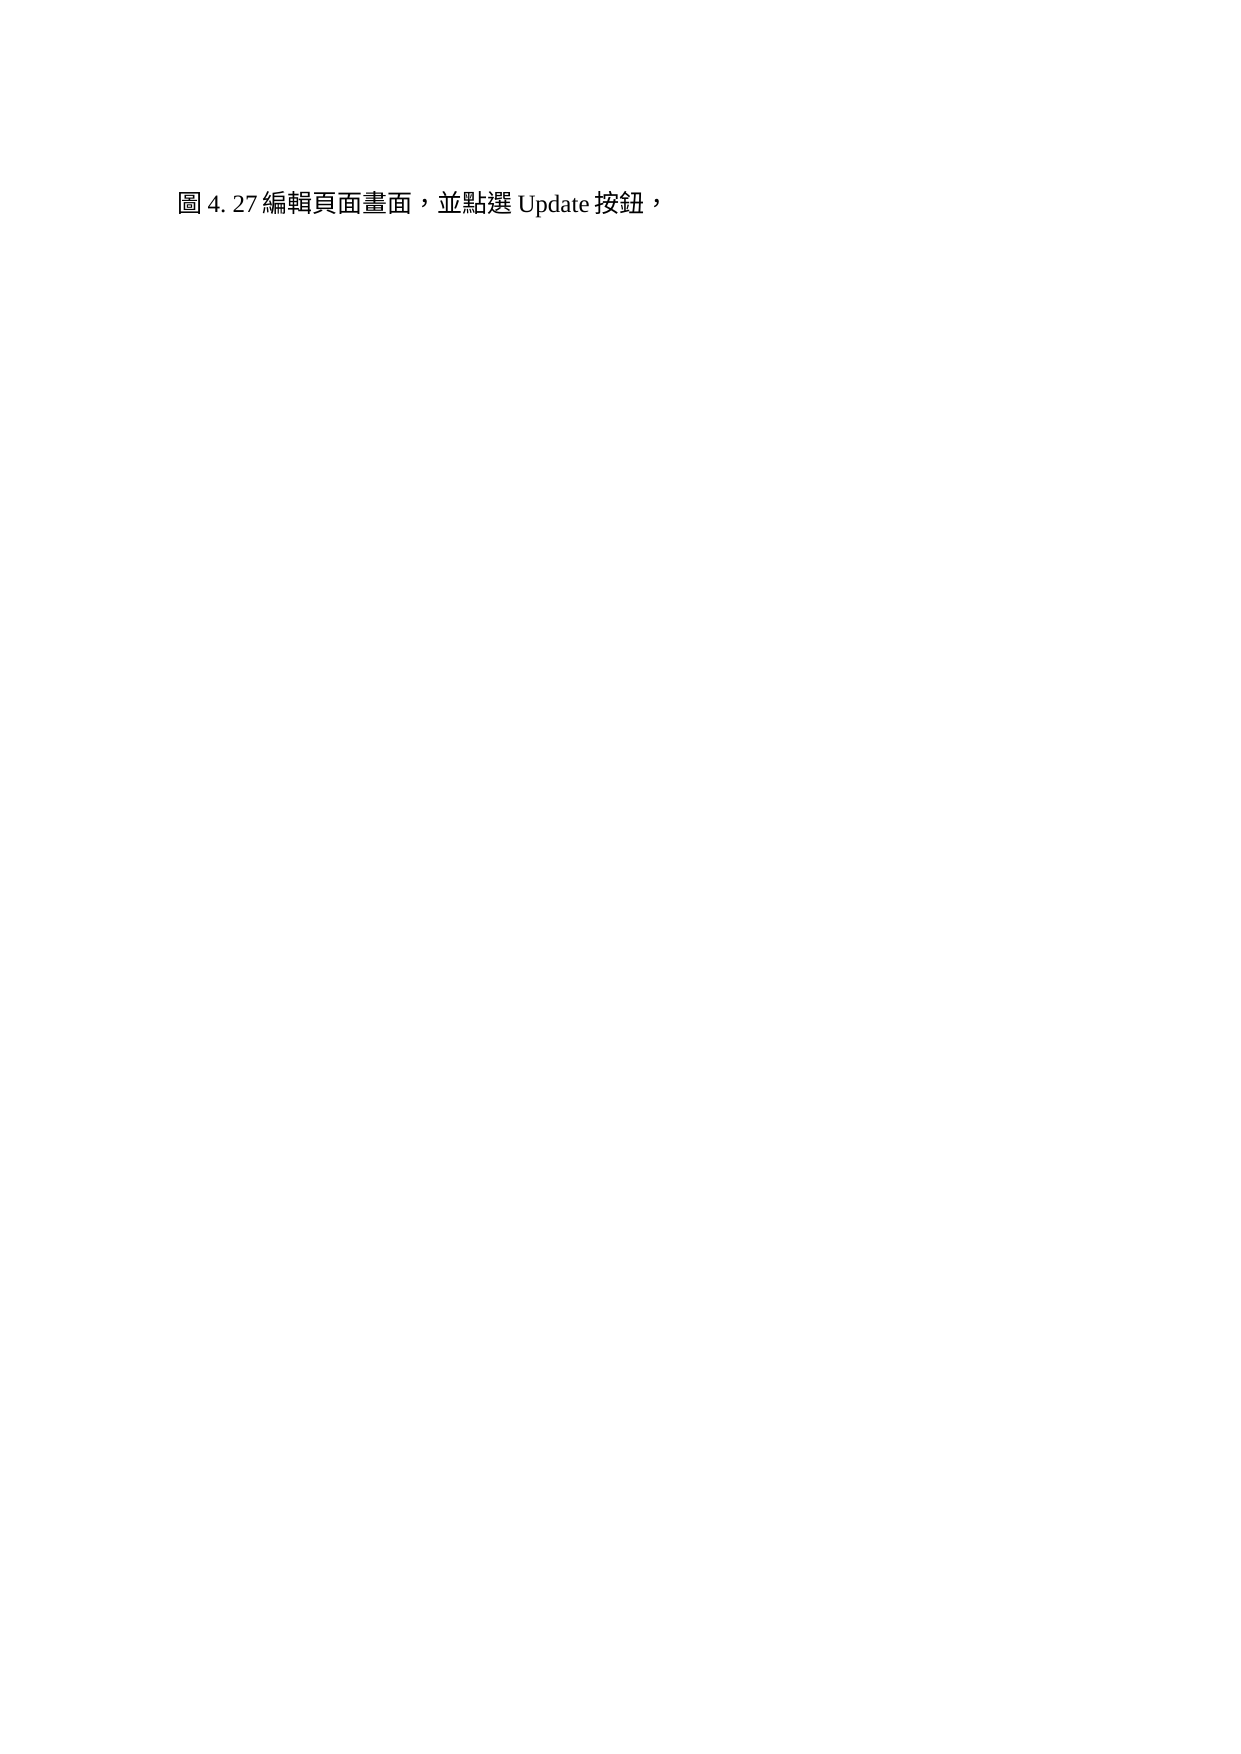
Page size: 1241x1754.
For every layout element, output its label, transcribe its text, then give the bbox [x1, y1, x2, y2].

text 圖4. 27編輯頁面畫面，並點選Update按鈕， 20 [177, 183, 1063, 221]
